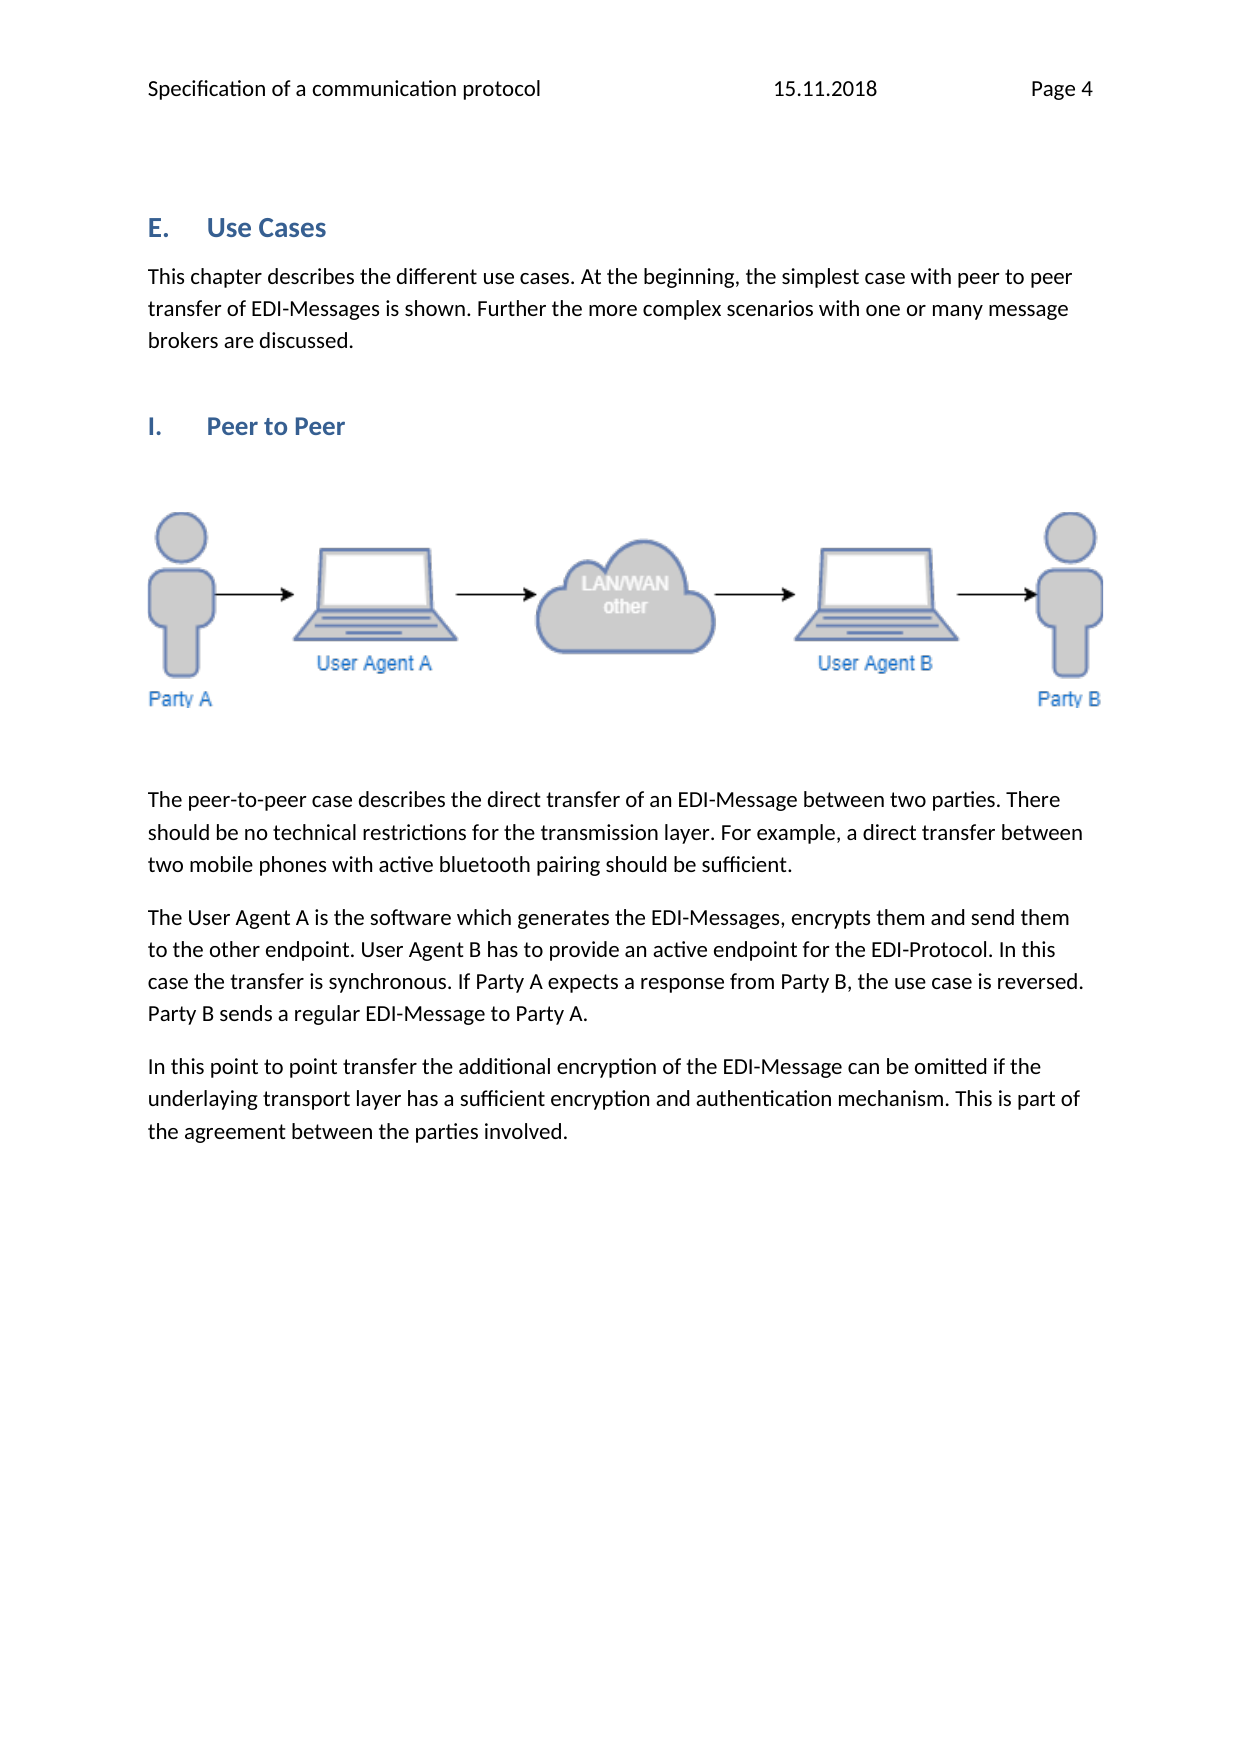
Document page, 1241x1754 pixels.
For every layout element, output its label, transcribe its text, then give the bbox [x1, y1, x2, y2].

text In this point to point transfer the additional encryption of the EDI-Message can be omitted if the underlaying transport layer has a sufficient encryption and authentication mechanism. This is part of the agreement between the parties involved. [148, 1052, 1093, 1145]
text The User Agent A is the software which generates the EDI-Messages, encrypts them and send them to the other endpoint. User Agent B has to provide an active endpoint for the EDI-Protocol. In this case the transfer is synchronous. If Party A expects a response from Party B, the use case is reversed. Party B sends a regular EDI-Message to Party A. [148, 903, 1093, 1027]
text This chapter describes the different use cases. At the beginning, the simplest case with peer to peer transfer of EDI-Messages is shown. Further the more complex scenarios with one or many message brokers are discussed. [148, 262, 1093, 354]
text The peer-to-peer case describes the direct transfer of an EDI-Message between two parties. There should be no technical restrictions for the transmission layer. For example, a direct transfer between two mobile phones with active bluetooth pairing should be sufficient. [148, 785, 1093, 878]
picture [147, 512, 1104, 708]
subtitle Peer to Peer [148, 409, 1093, 442]
subtitle Use Cases [148, 209, 1093, 244]
